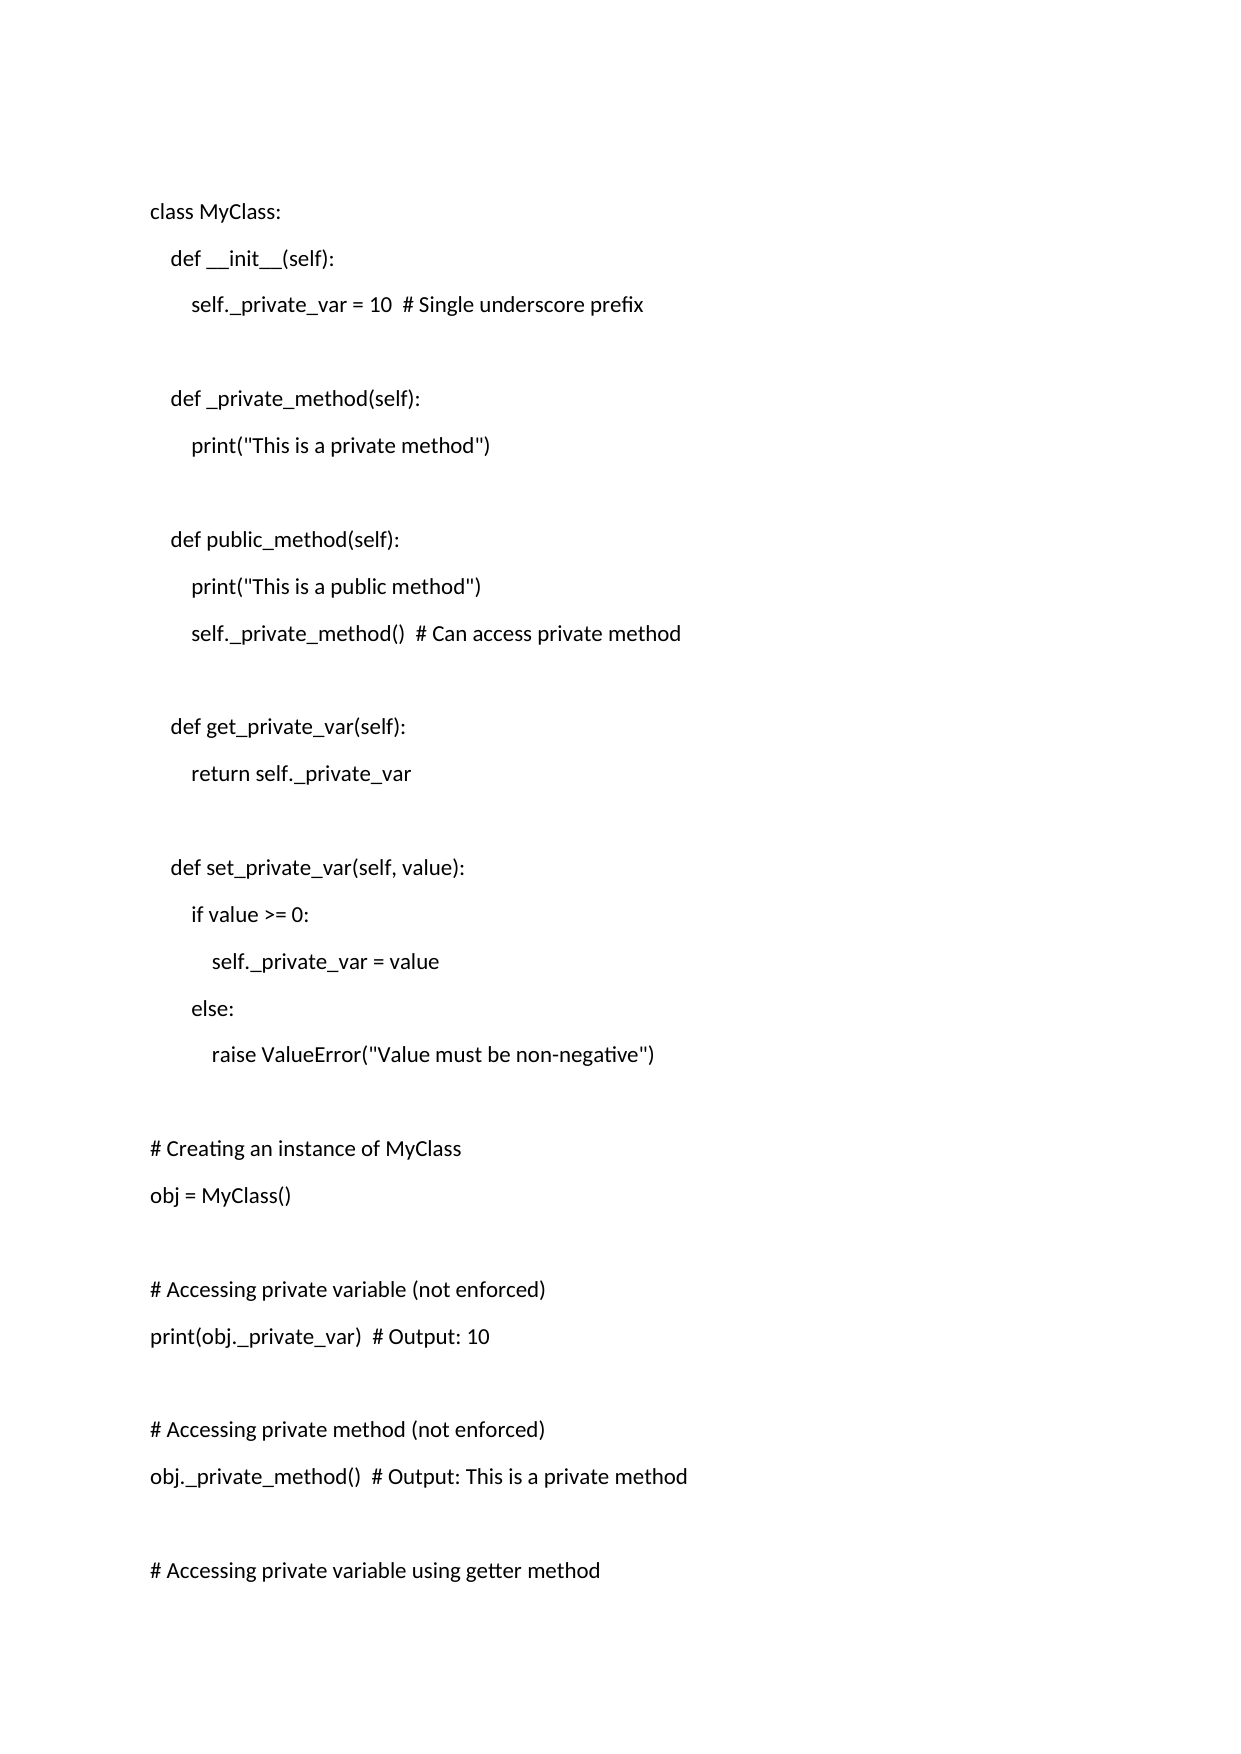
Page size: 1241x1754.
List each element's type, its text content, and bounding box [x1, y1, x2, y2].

text if value >= 0: [150, 900, 1090, 928]
text else: [150, 994, 1090, 1022]
text def _private_method(self): [150, 384, 1090, 412]
text return self._private_var [150, 759, 1090, 787]
text print(obj._private_var) # Output: 10 [150, 1322, 1090, 1350]
text # Creating an instance of MyClass [150, 1134, 1090, 1162]
text class MyClass: [150, 197, 1090, 225]
text raise ValueError("Value must be non-negative") [150, 1041, 1090, 1069]
text self._private_var = 10 # Single underscore prefix [150, 291, 1090, 319]
text self._private_method() # Can access private method [150, 619, 1090, 647]
text print("This is a public method") [150, 572, 1090, 600]
text def __init__(self): [150, 244, 1090, 272]
text self._private_var = value [150, 947, 1090, 975]
text print("This is a private method") [150, 431, 1090, 459]
text obj = MyClass() [150, 1181, 1090, 1209]
text # Accessing private method (not enforced) [150, 1416, 1090, 1444]
text # Accessing private variable (not enforced) [150, 1275, 1090, 1303]
text # Accessing private variable using getter method [150, 1556, 1090, 1584]
text obj._private_method() # Output: This is a private method [150, 1462, 1090, 1491]
text def public_method(self): [150, 525, 1090, 553]
text def set_private_var(self, value): [150, 853, 1090, 881]
text def get_private_var(self): [150, 712, 1090, 741]
